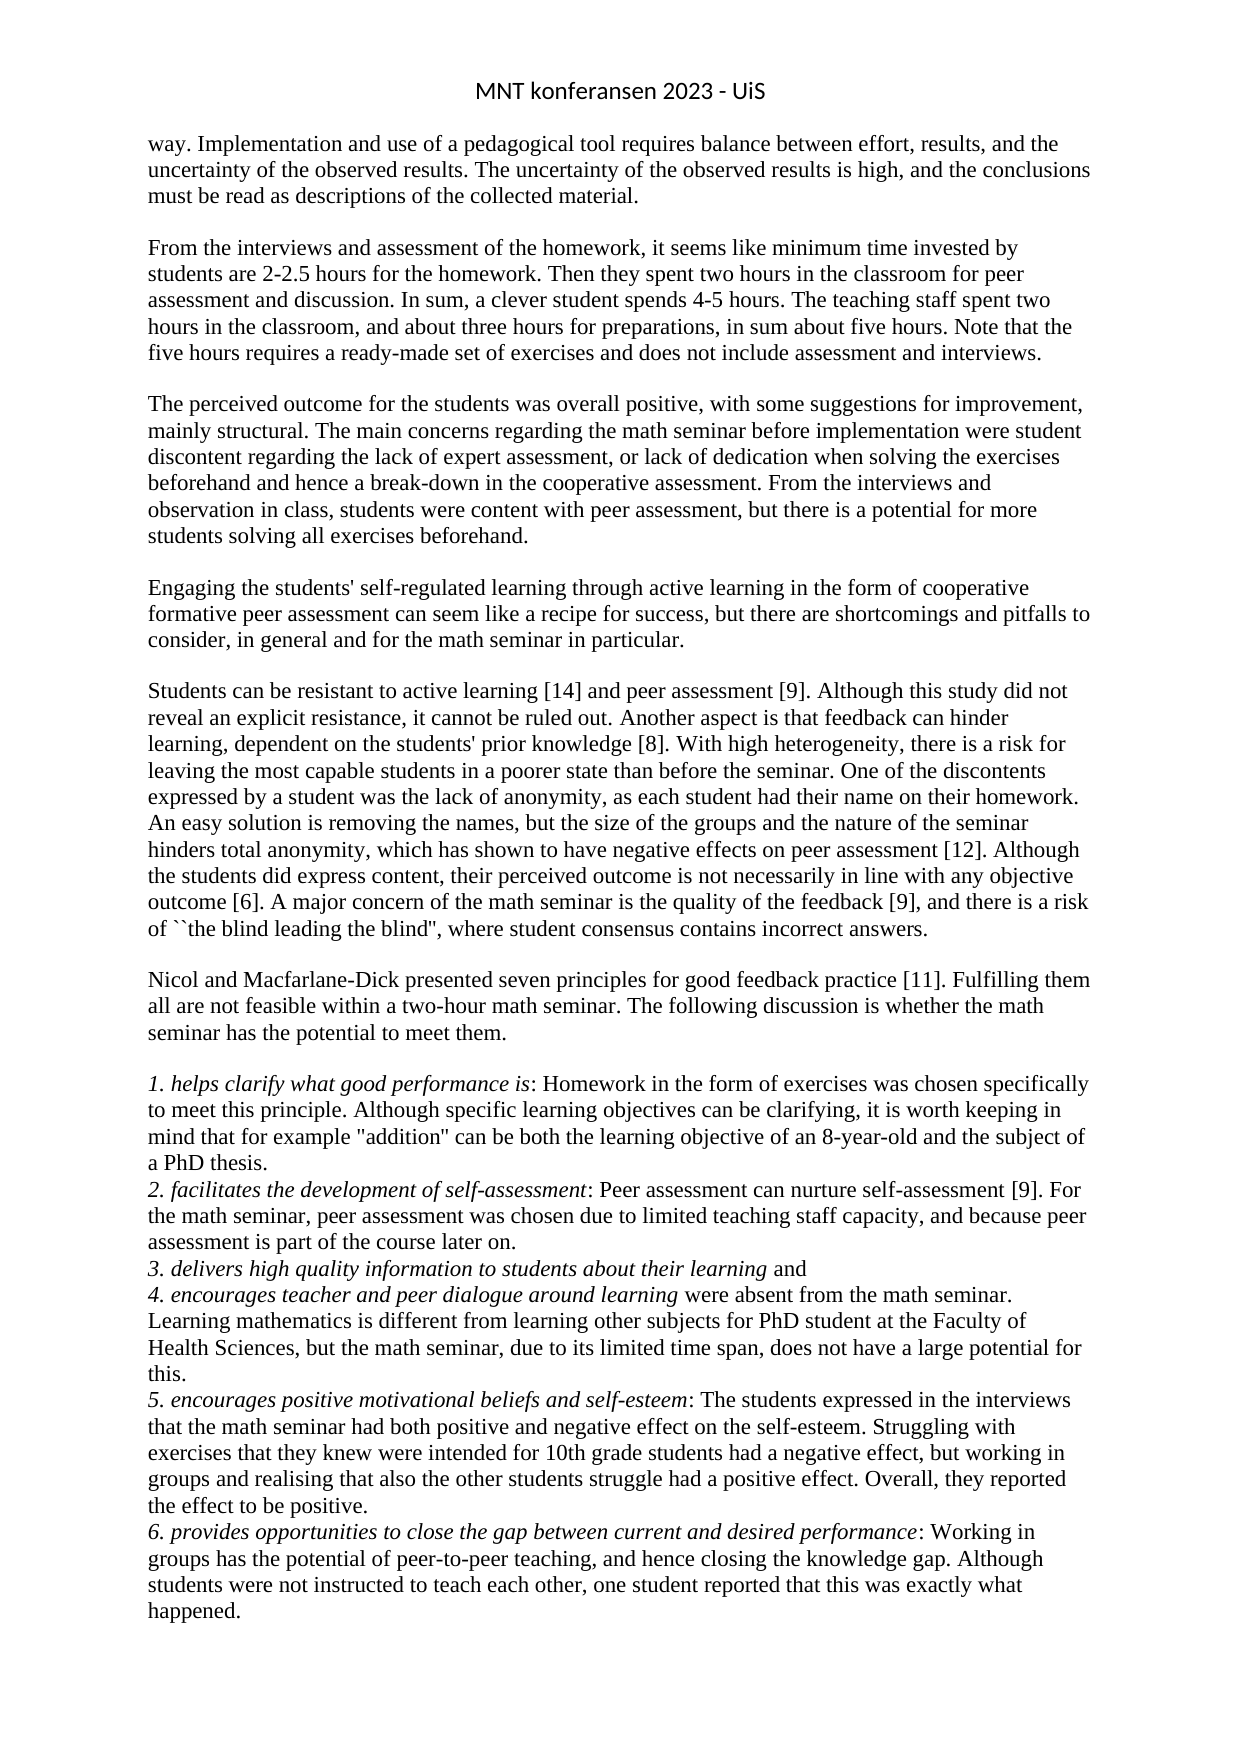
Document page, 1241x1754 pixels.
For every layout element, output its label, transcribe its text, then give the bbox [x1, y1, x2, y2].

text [148, 1070, 1092, 1624]
text Engaging the students' self-regulated learning through active learning in the form of cooperative formative peer assessment can seem like a recipe for success, but there are shortcomings and pitfalls to consider, in general and for the math seminar in particular. [148, 573, 1092, 653]
text Nicol and Macfarlane-Dick presented seven principles for good feedback practice [11]. Fulfilling them all are not feasible within a two-hour math seminar. The following discussion is whether the math seminar has the potential to meet them. [148, 966, 1092, 1045]
text From the interviews and assessment of the homework, it seems like minimum time invested by students are 2-2.5 hours for the homework. Then they spent two hours in the classroom for peer assessment and discussion. In sum, a clever student spends 4-5 hours. The teaching staff spent two hours in the classroom, and about three hours for preparations, in sum about five hours. Note that the five hours requires a ready-made set of exercises and does not include assessment and interviews. [148, 234, 1092, 365]
text Students can be resistant to active learning [14] and peer assessment [9]. Although this study did not reveal an explicit resistance, it cannot be ruled out. Another aspect is that feedback can hinder learning, dependent on the students' prior knowledge [8]. With high heterogeneity, there is a risk for leaving the most capable students in a poorer state than before the seminar. One of the discontents expressed by a student was the lack of anonymity, as each student had their name on their homework. An easy solution is removing the names, but the size of the groups and the nature of the seminar hinders total anonymity, which has shown to have negative effects on peer assessment [12]. Although the students did express content, their perceived outcome is not necessarily in line with any objective outcome [6]. A major concern of the math seminar is the quality of the feedback [9], and there is a risk of ``the blind leading the blind'', where student consensus contains incorrect answers. [148, 678, 1092, 941]
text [148, 129, 1092, 209]
text The perceived outcome for the students was overall positive, with some suggestions for improvement, mainly structural. The main concerns regarding the math seminar before implementation were student discontent regarding the lack of expert assessment, or lack of dedication when solving the exercises beforehand and hence a break-down in the cooperative assessment. From the interviews and observation in class, students were content with peer assessment, but there is a potential for more students solving all exercises beforehand. [148, 390, 1092, 548]
